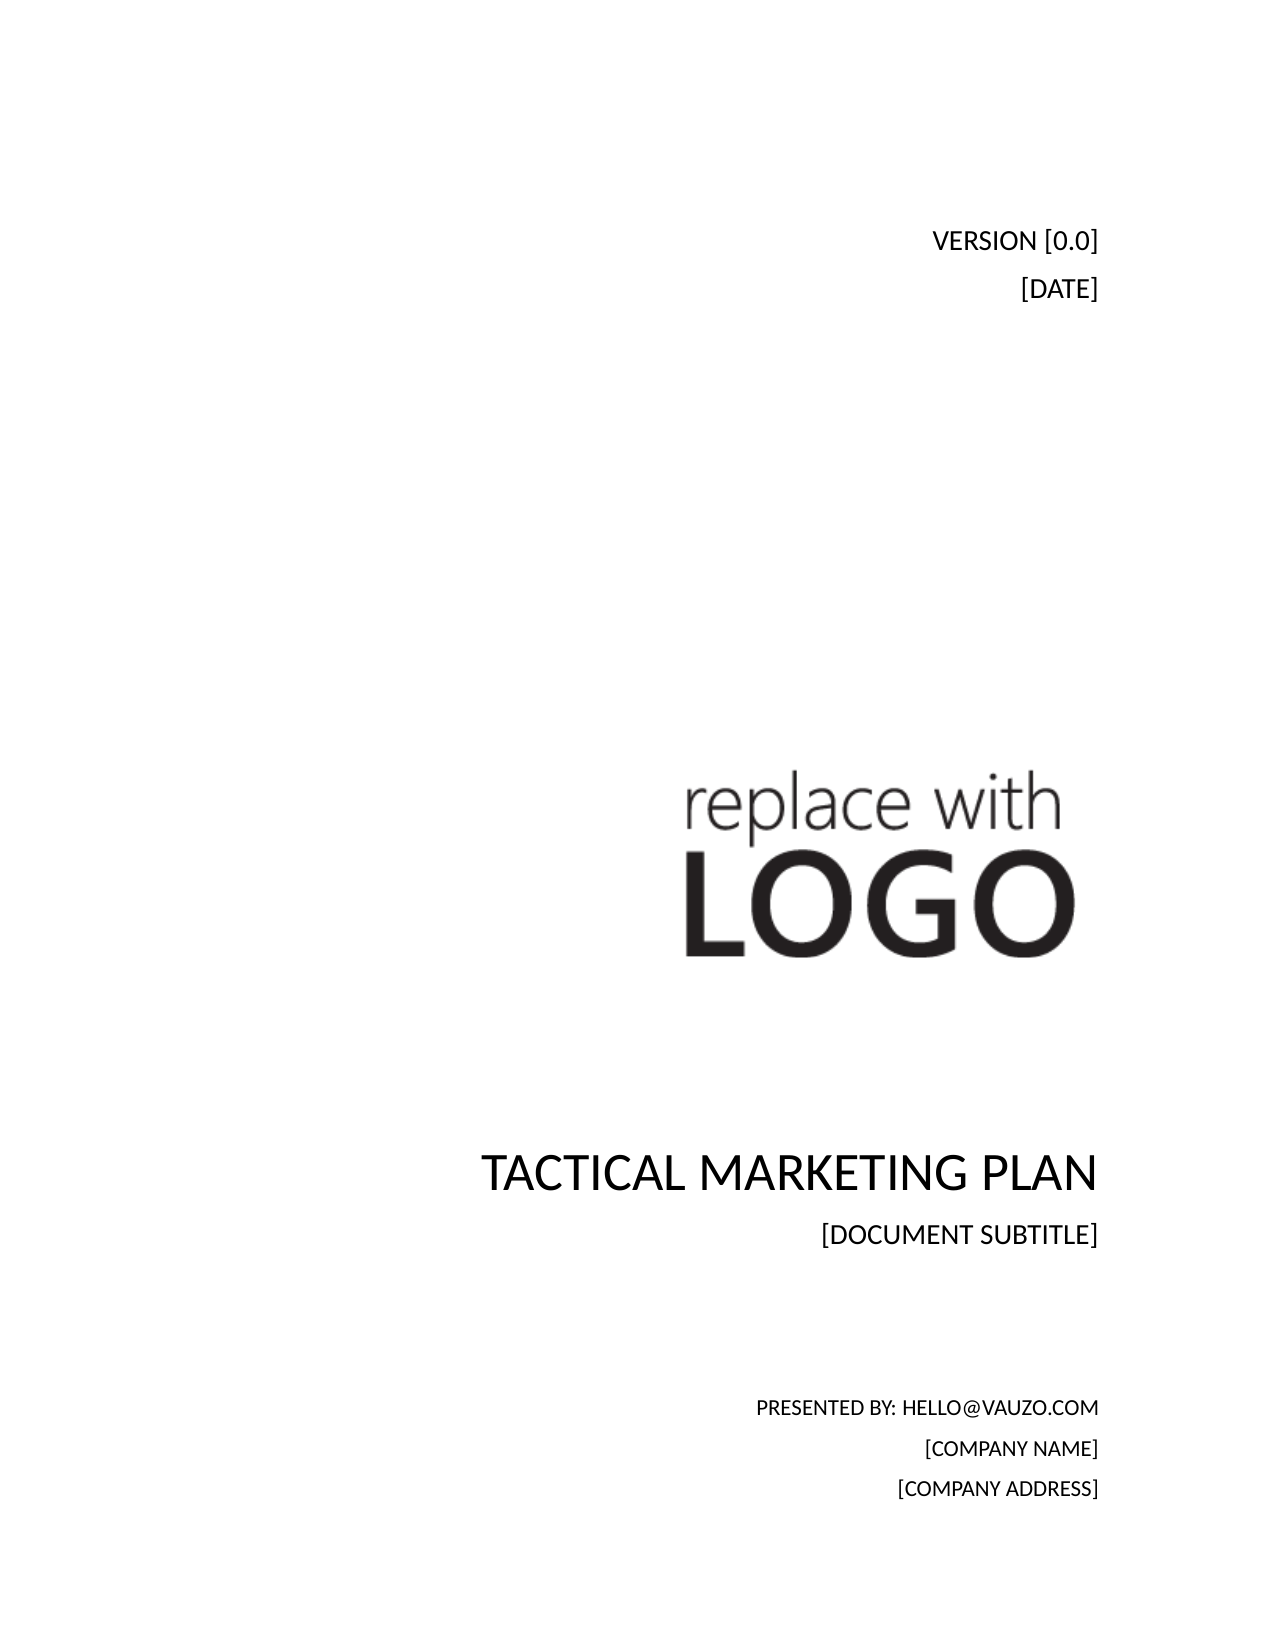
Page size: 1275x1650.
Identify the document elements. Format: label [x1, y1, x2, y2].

picture [664, 750, 1099, 988]
